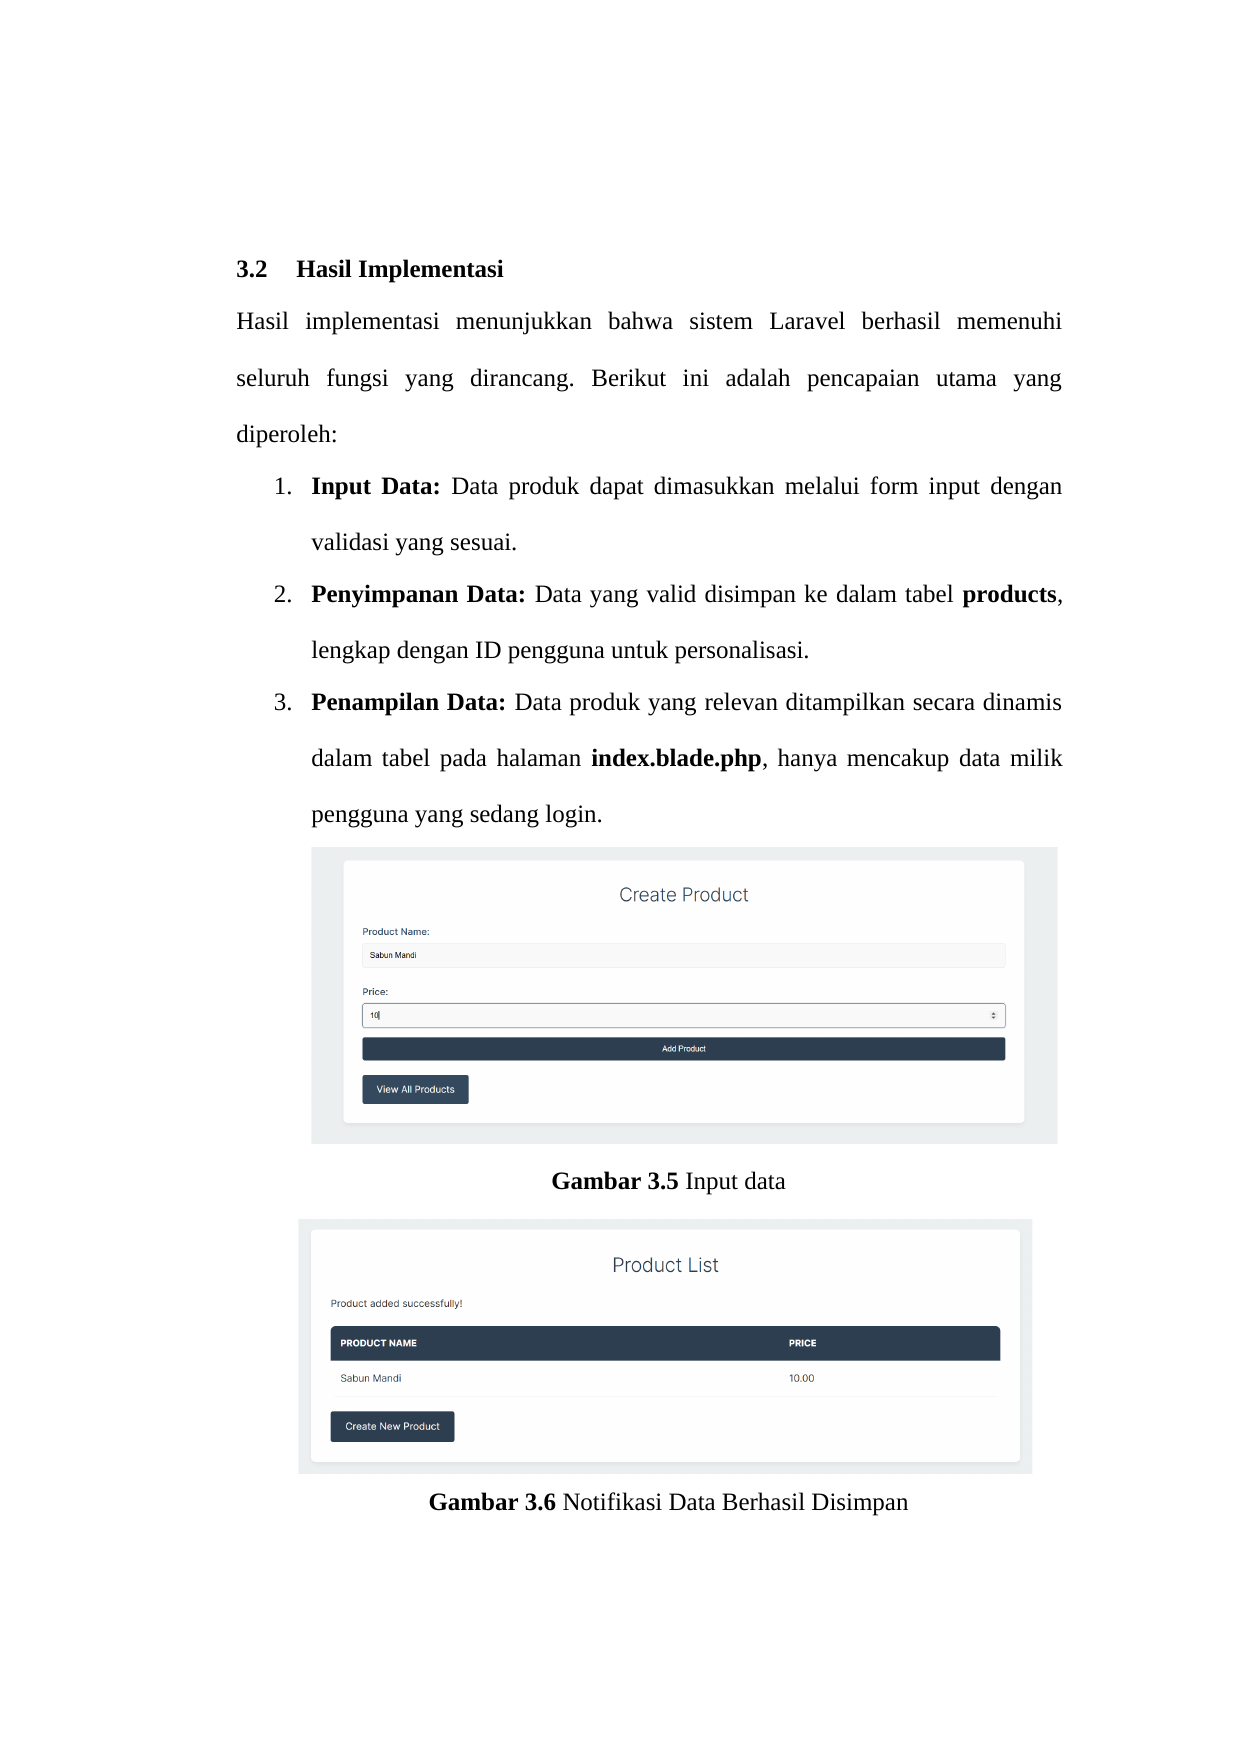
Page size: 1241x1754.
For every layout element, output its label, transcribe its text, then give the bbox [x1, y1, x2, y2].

picture [311, 847, 1058, 1144]
text Gambar 3.5 Input data [274, 1161, 1063, 1199]
list Penyimpanan Data: Data yang valid disimpan ke dalam tabel products, lengkap dengan ID pengguna untuk personalisasi. [274, 574, 1063, 668]
picture [298, 1219, 1033, 1474]
text Hasil implementasi menunjukkan bahwa sistem Laravel berhasil memenuhi seluruh fungsi yang dirancang. Berikut ini adalah pencapaian utama yang diperoleh: [236, 302, 1063, 452]
list Penampilan Data: Data produk yang relevan ditampilkan secara dinamis dalam tabel pada halaman index.blade.php, hanya mencakup data milik pengguna yang sedang login. [274, 683, 1063, 833]
subtitle Hasil Implementasi [236, 250, 1063, 288]
list Input Data: Data produk dapat dimasukkan melalui form input dengan validasi yang sesuai. [274, 466, 1063, 560]
text Gambar 3.6 Notifikasi Data Berhasil Disimpan [236, 1482, 1063, 1520]
